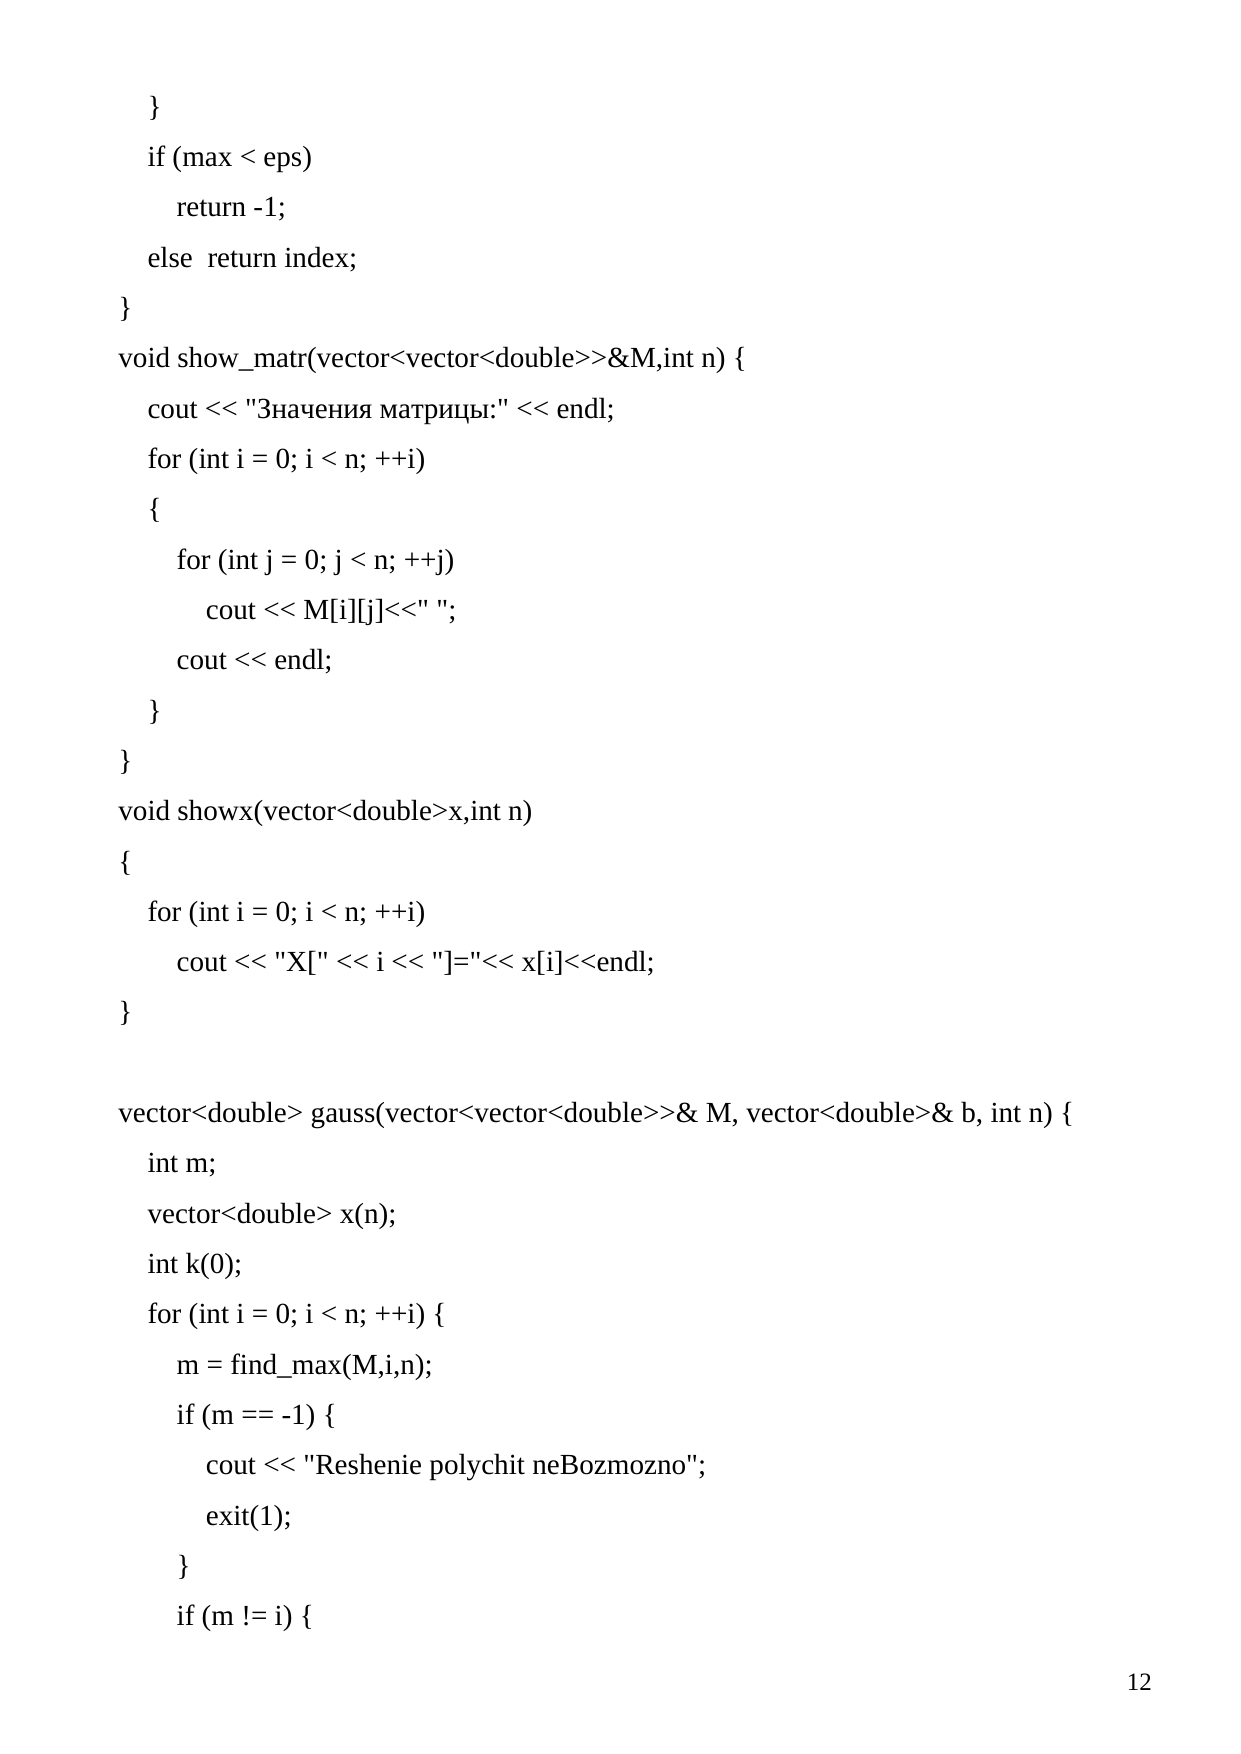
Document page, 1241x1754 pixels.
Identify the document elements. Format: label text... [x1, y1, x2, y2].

text return -1; [118, 189, 1152, 223]
text if (m == -1) { [118, 1397, 1152, 1431]
text cout << "Значения матрицы:" << endl; [118, 391, 1152, 424]
text cout << "X[" << i << "]="<< x[i]<<endl; [118, 944, 1152, 978]
text if (max < eps) [118, 139, 1152, 173]
text else return index; [118, 240, 1152, 273]
text cout << M[i][j]<<" "; [118, 592, 1152, 626]
text for (int i = 0; i < n; ++i) { [118, 1296, 1152, 1330]
text } [118, 1548, 1152, 1582]
text m = find_max(M,i,n); [118, 1347, 1152, 1380]
text for (int i = 0; i < n; ++i) [118, 894, 1152, 927]
text } [118, 994, 1152, 1028]
text cout << endl; [118, 642, 1152, 676]
text void showx(vector<double>x,int n) [118, 793, 1152, 827]
text { [118, 844, 1152, 877]
text } [118, 290, 1152, 324]
text } [118, 89, 1152, 122]
text } [118, 693, 1152, 726]
text void show_matr(vector<vector<double>>&M,int n) { [118, 341, 1152, 374]
text for (int j = 0; j < n; ++j) [118, 542, 1152, 575]
text vector<double> x(n); [118, 1196, 1152, 1229]
text cout << "Reshenie polychit neBozmozno"; [118, 1447, 1152, 1481]
text exit(1); [118, 1498, 1152, 1531]
text { [118, 491, 1152, 525]
text int k(0); [118, 1246, 1152, 1280]
text int m; [118, 1146, 1152, 1179]
text vector<double> gauss(vector<vector<double>>& M, vector<double>& b, int n) { [118, 1095, 1152, 1129]
text for (int i = 0; i < n; ++i) [118, 441, 1152, 475]
text } [118, 743, 1152, 777]
text if (m != i) { [118, 1598, 1152, 1632]
